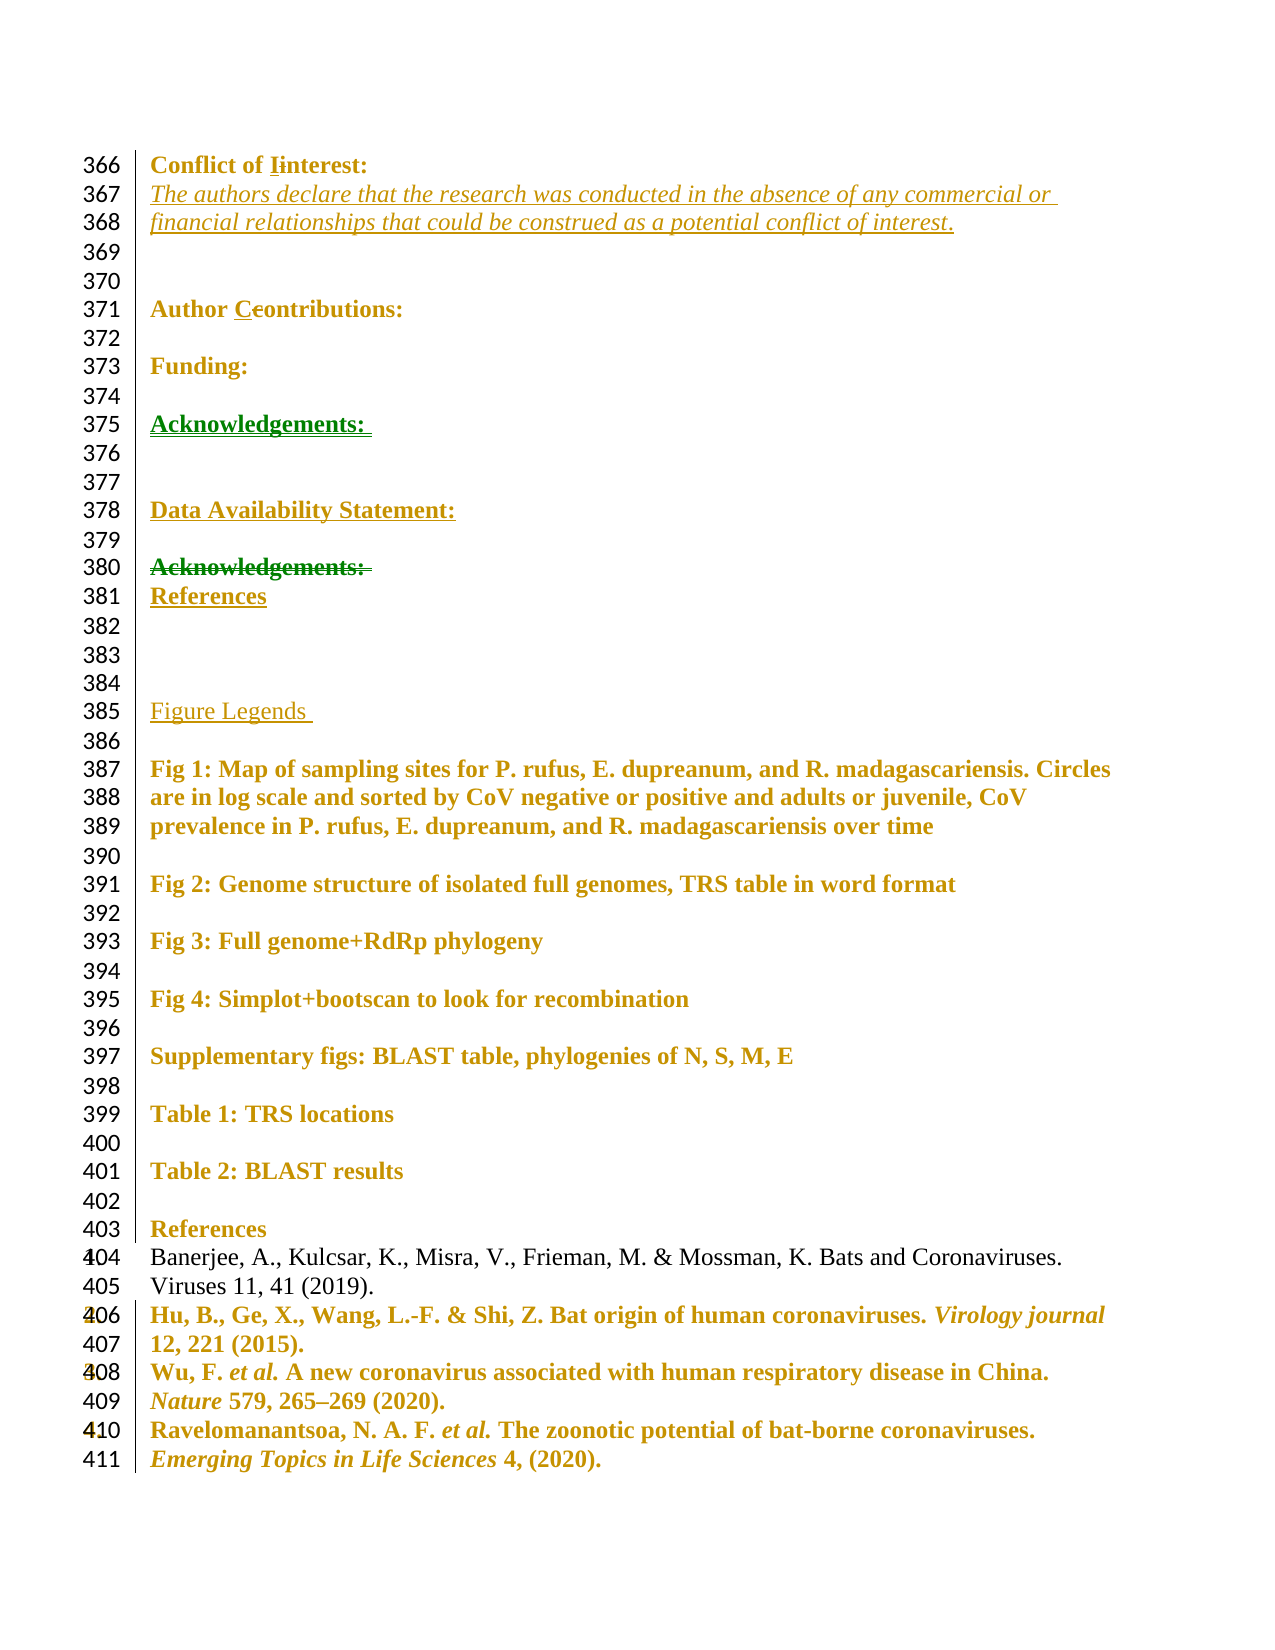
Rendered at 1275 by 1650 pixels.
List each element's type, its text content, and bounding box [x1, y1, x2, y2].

text Table 2: BLAST results [150, 1156, 1125, 1185]
text Fig 4: Simplot+bootscan to look for recombination [150, 984, 1125, 1012]
text Fig 3: Full genome+RdRp phylogeny [150, 926, 1125, 955]
text Fig 1: Map of sampling sites for P. rufus, E. dupreanum, and R. madagascariensis. Circles are in log scale and sorted by CoV negative or positive and adults or juvenile, CoV prevalence in P. rufus, E. dupreanum, and R. madagascariensis over time [150, 754, 1125, 840]
text References [150, 1214, 1125, 1242]
text Author ontributions: [150, 294, 1125, 322]
text Fig 2: Genome structure of isolated full genomes, TRS table in word format [150, 869, 1125, 897]
text Funding: [150, 351, 1125, 380]
text Table 1: TRS locations [150, 1099, 1125, 1127]
text Supplementary figs: BLAST table, phylogenies of N, S, M, E [150, 1041, 1125, 1070]
text Conflict of nterest: [150, 150, 1125, 179]
